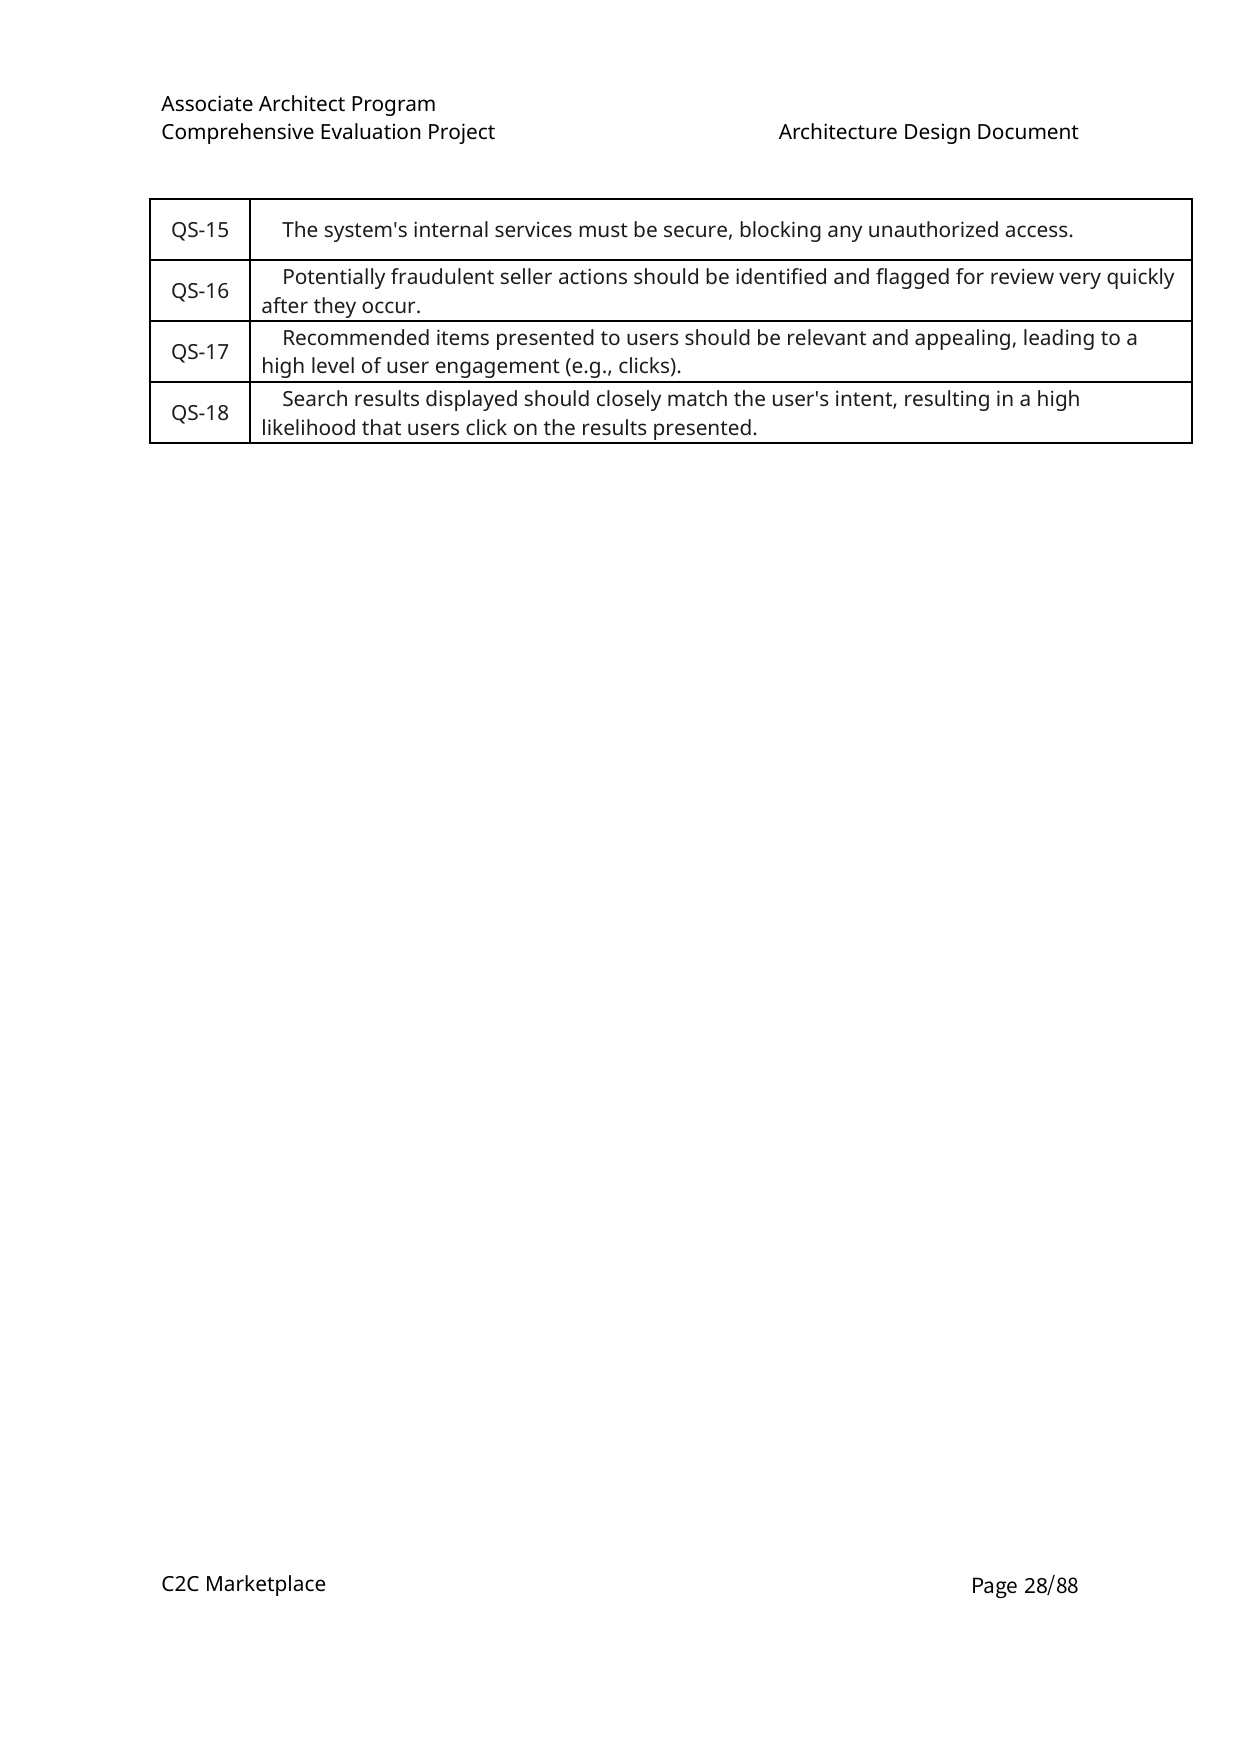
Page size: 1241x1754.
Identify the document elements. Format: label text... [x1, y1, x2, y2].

table_cell QS-16 [151, 261, 249, 320]
table_cell The system's internal services must be secure, blocking any unauthorized access. [251, 200, 1191, 259]
table_cell QS-18 [151, 383, 249, 442]
table_cell Search results displayed should closely match the user's intent, resulting in a high likelihood that users click on the results presented. [251, 383, 1191, 442]
table_cell QS-15 [151, 200, 249, 259]
table_cell Potentially fraudulent seller actions should be identified and flagged for review very quickly after they occur. [251, 261, 1191, 320]
table_cell QS-17 [151, 322, 249, 381]
table_cell Recommended items presented to users should be relevant and appealing, leading to a high level of user engagement (e.g., clicks). [251, 322, 1191, 381]
